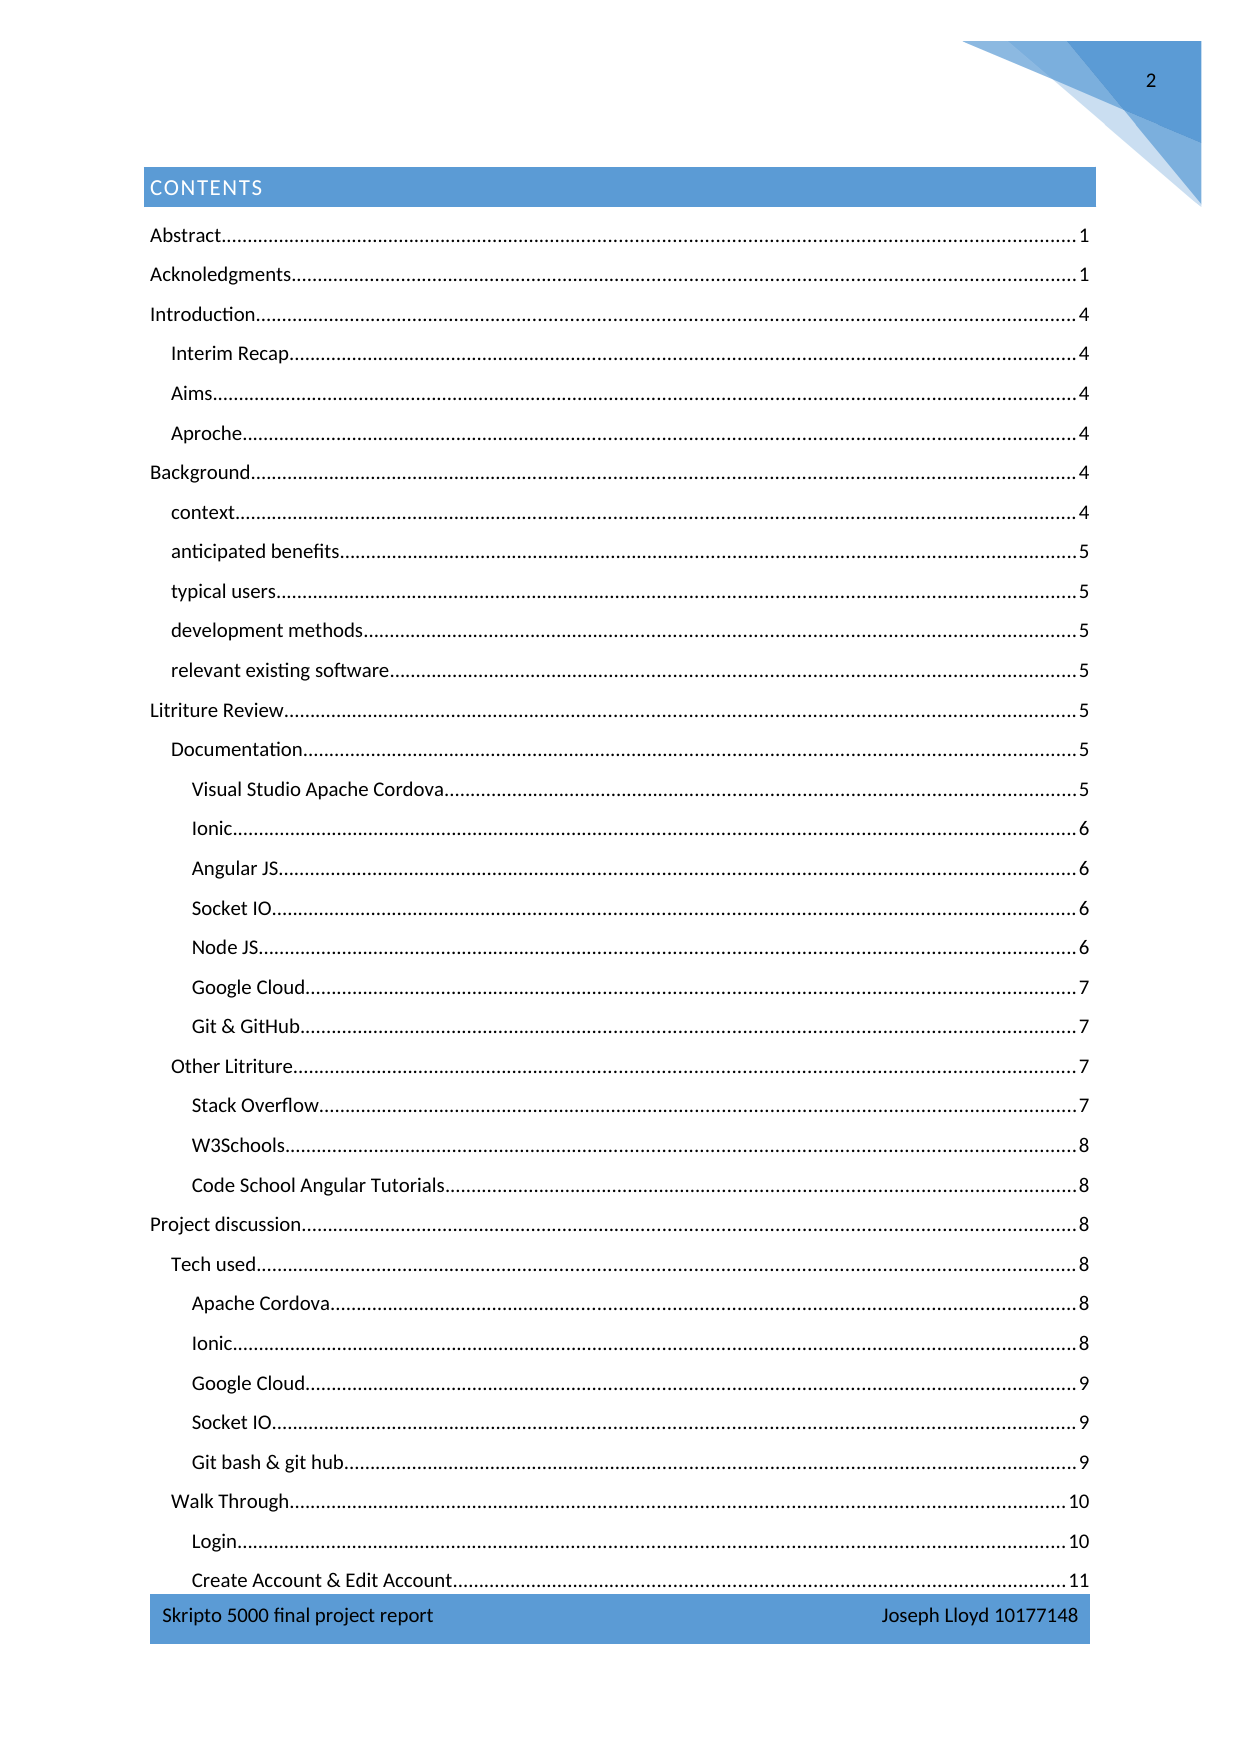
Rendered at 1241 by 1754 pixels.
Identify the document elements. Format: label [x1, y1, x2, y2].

picture [962, 41, 1202, 207]
